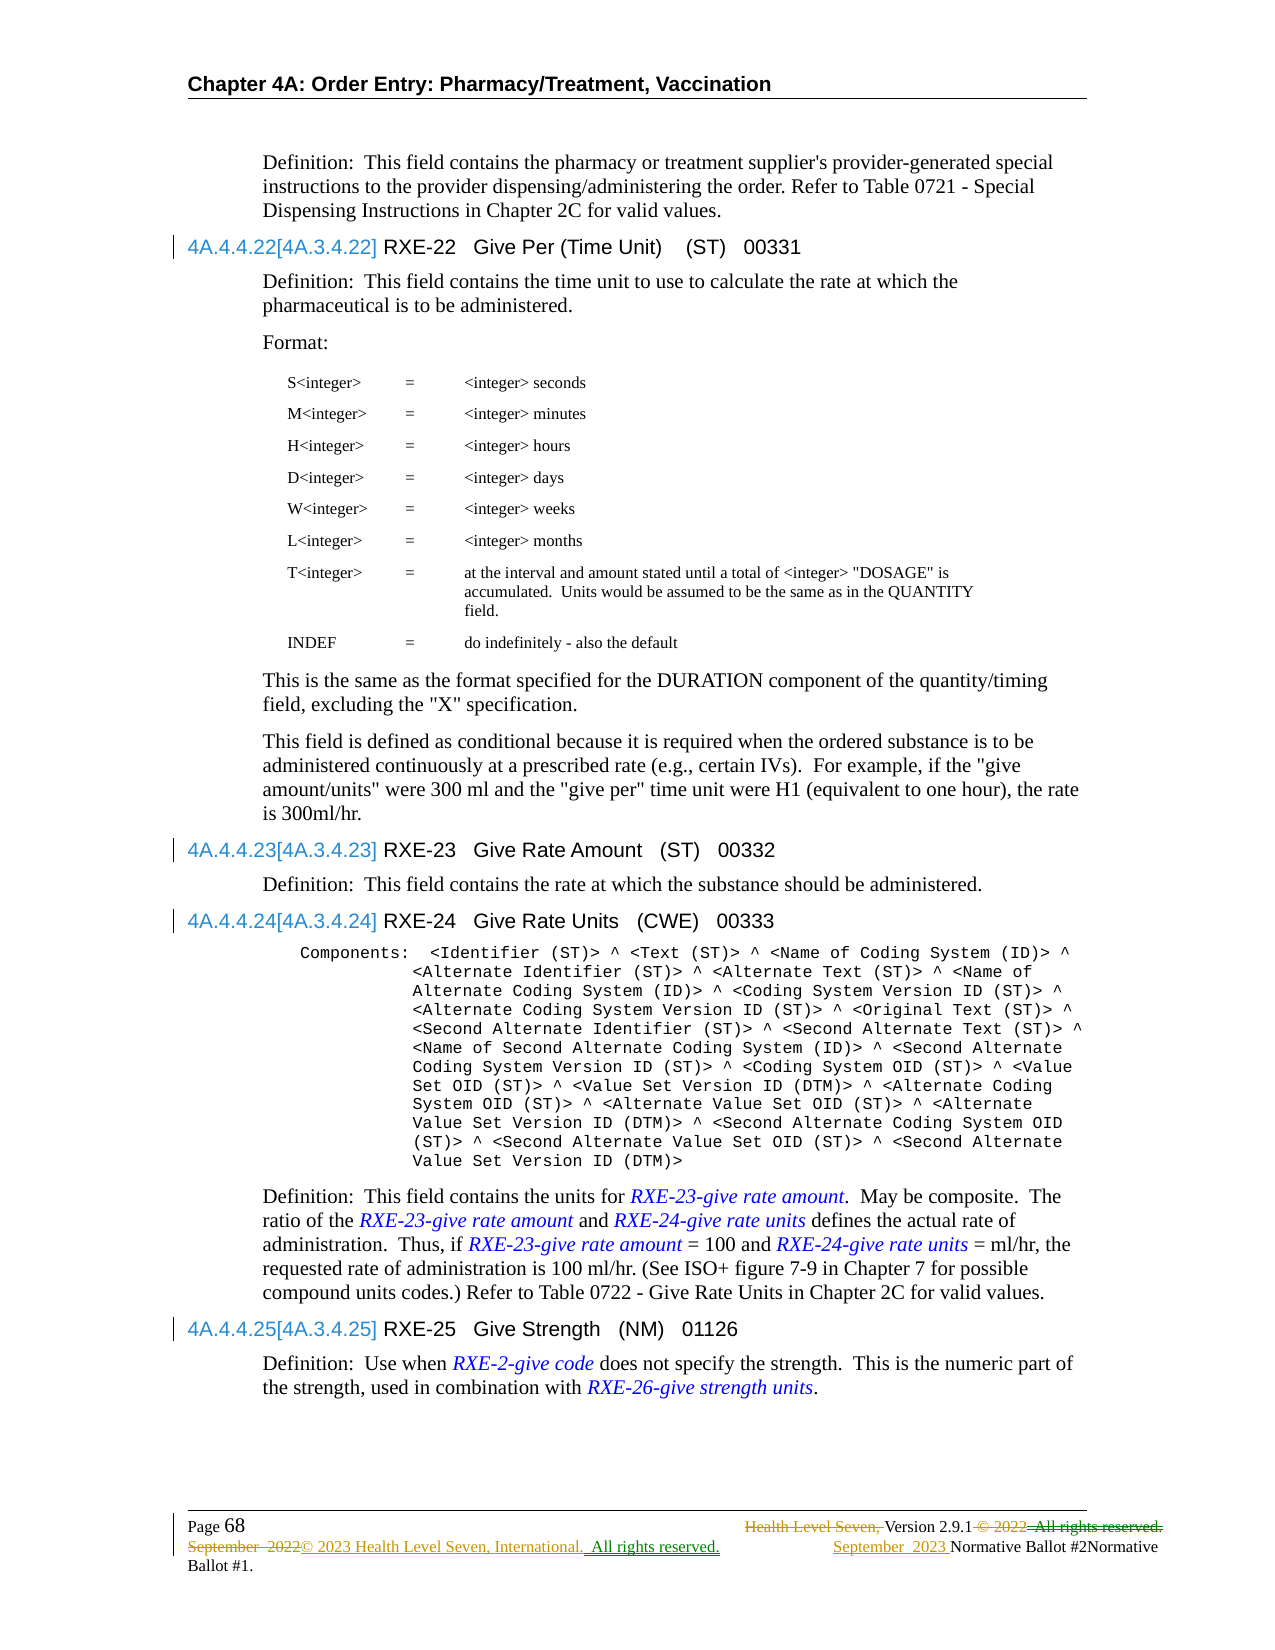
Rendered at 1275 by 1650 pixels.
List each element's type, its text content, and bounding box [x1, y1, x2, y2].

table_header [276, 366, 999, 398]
text Definition: This field contains the pharmacy or treatment supplier's provider-generated special instructions to the provider dispensing/administering the order. Refer to Table 0721 - Special Dispensing Instructions in Chapter 2C for valid values. [262, 150, 1087, 222]
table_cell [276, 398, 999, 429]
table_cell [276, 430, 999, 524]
text Format: [262, 330, 1087, 354]
subtitle RXE-24 Give Rate Units (CWE) 00333 [187, 909, 1087, 933]
text Definition: This field contains the units for RXE-23-give rate amount. May be composite. The ratio of the RXE-23-give rate amount and RXE-24-give rate units defines the actual rate of administration. Thus, if RXE-23-give rate amount = 100 and RXE-24-give rate units = ml/hr, the requested rate of administration is 100 ml/hr. (See ISO+ figure 7-9 in Chapter 7 for possible compound units codes.) Refer to Table 0722 - Give Rate Units in Chapter 2C for valid values. [262, 1184, 1087, 1304]
text Definition: This field contains the time unit to use to calculate the rate at which the pharmaceutical is to be administered. [262, 269, 1087, 317]
text Definition: Use when RXE-2-give code does not specify the strength. This is the numeric part of the strength, used in combination with RXE-26-give strength units. [262, 1351, 1087, 1399]
subtitle RXE-22 Give Per (Time Unit) (ST) 00331 [187, 235, 1087, 259]
text Definition: This field contains the rate at which the substance should be administered. [262, 872, 1087, 896]
text This is the same as the format specified for the DURATION component of the quantity/timing field, excluding the "X" specification. [262, 668, 1087, 716]
text This field is defined as conditional because it is required when the ordered substance is to be administered continuously at a prescribed rate (e.g., certain IVs). For example, if the "give amount/units" were 300 ml and the "give per" time unit were H1 (equivalent to one hour), the rate is 300ml/hr. [262, 729, 1087, 825]
subtitle RXE-23 Give Rate Amount (ST) 00332 [187, 838, 1087, 862]
subtitle RXE-25 Give Strength (NM) 01126 [187, 1317, 1087, 1341]
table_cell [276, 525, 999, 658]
